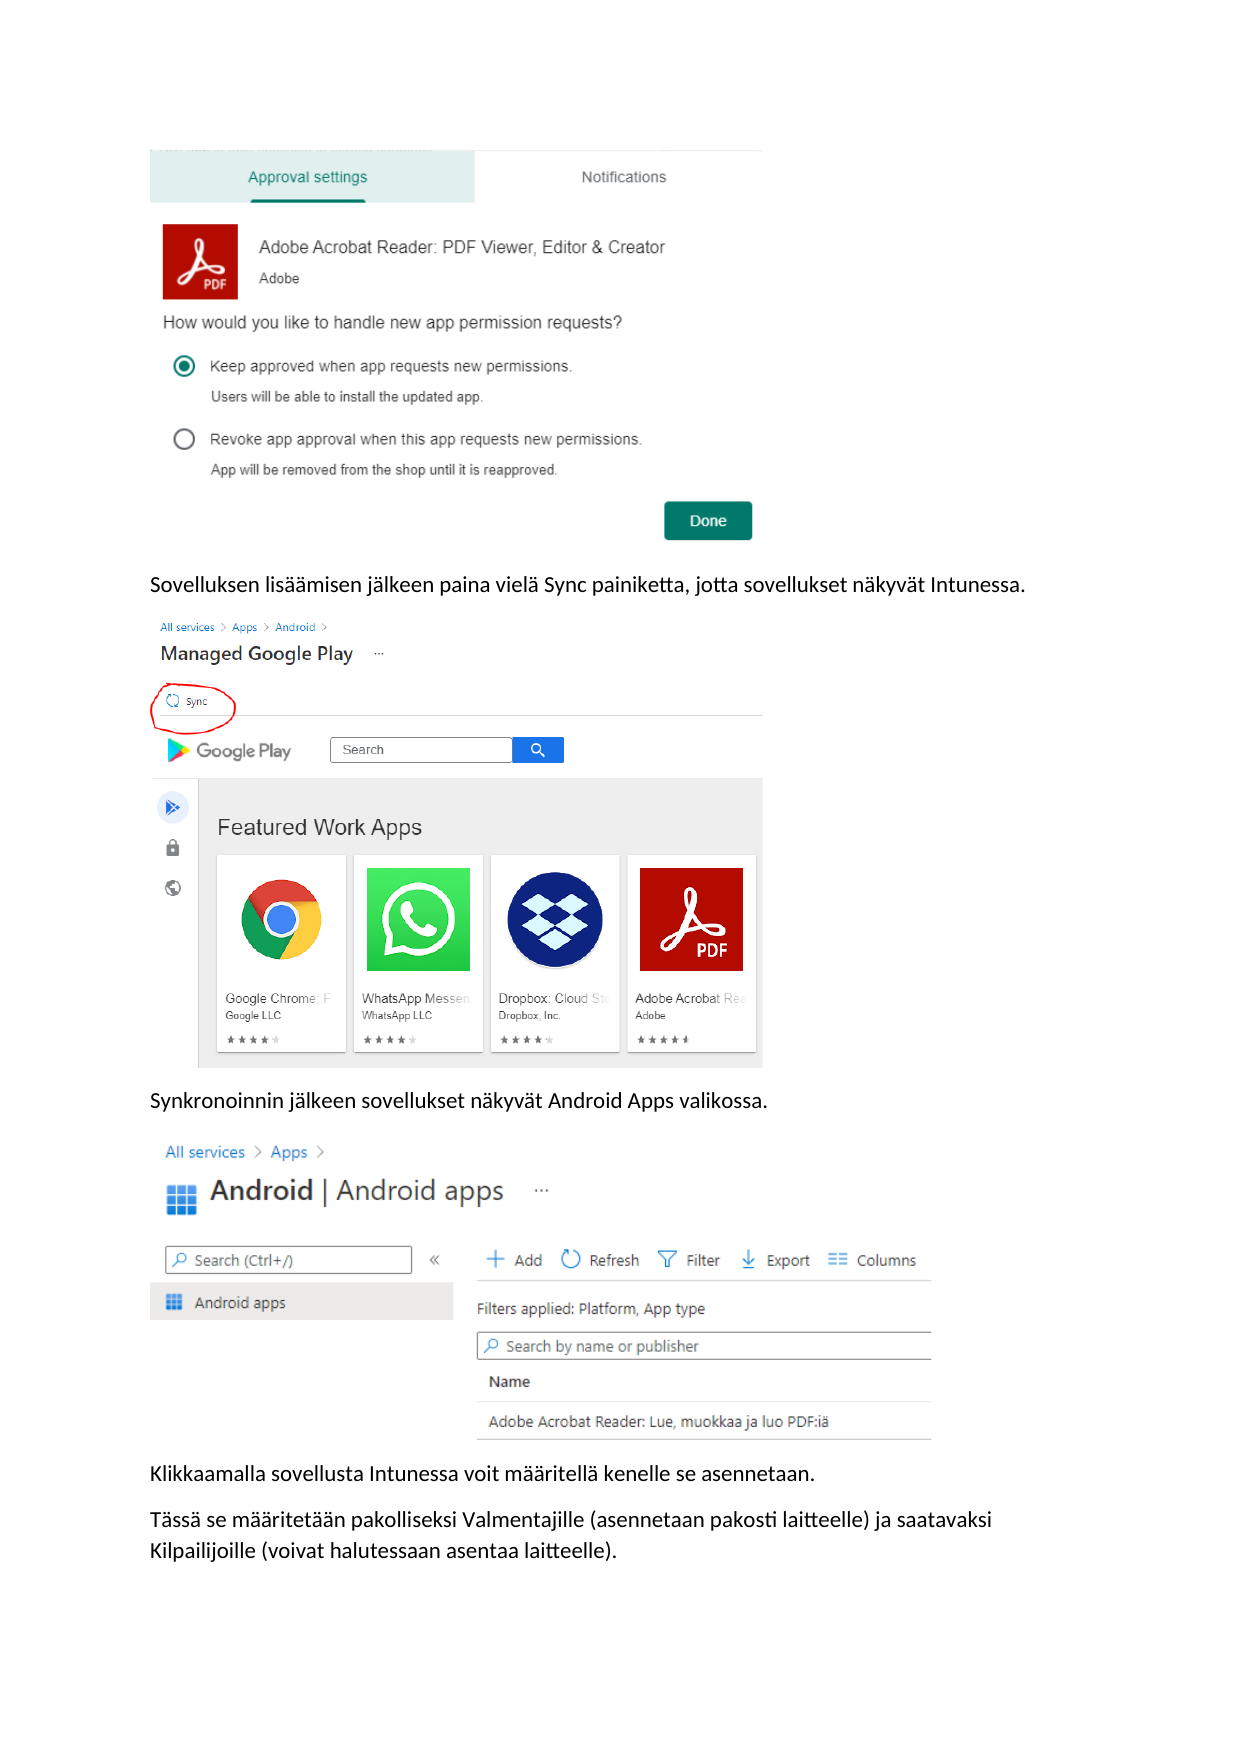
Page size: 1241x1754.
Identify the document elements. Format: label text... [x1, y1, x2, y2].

picture [150, 617, 763, 1068]
picture [150, 150, 763, 552]
text Klikkaamalla sovellusta Intunessa voit määritellä kenelle se asennetaan. [150, 1459, 1090, 1487]
text Sovelluksen lisäämisen jälkeen paina vielä Sync painiketta, jotta sovellukset näkyvät Intunessa. [150, 570, 1090, 598]
text Tässä se määritetään pakolliseksi Valmentajille (asennetaan pakosti laitteelle) ja saatavaksi Kilpailijoille (voivat halutessaan asentaa laitteelle). [150, 1506, 1090, 1564]
text Synkronoinnin jälkeen sovellukset näkyvät Android Apps valikossa. [150, 1086, 1090, 1114]
picture [150, 1133, 932, 1440]
